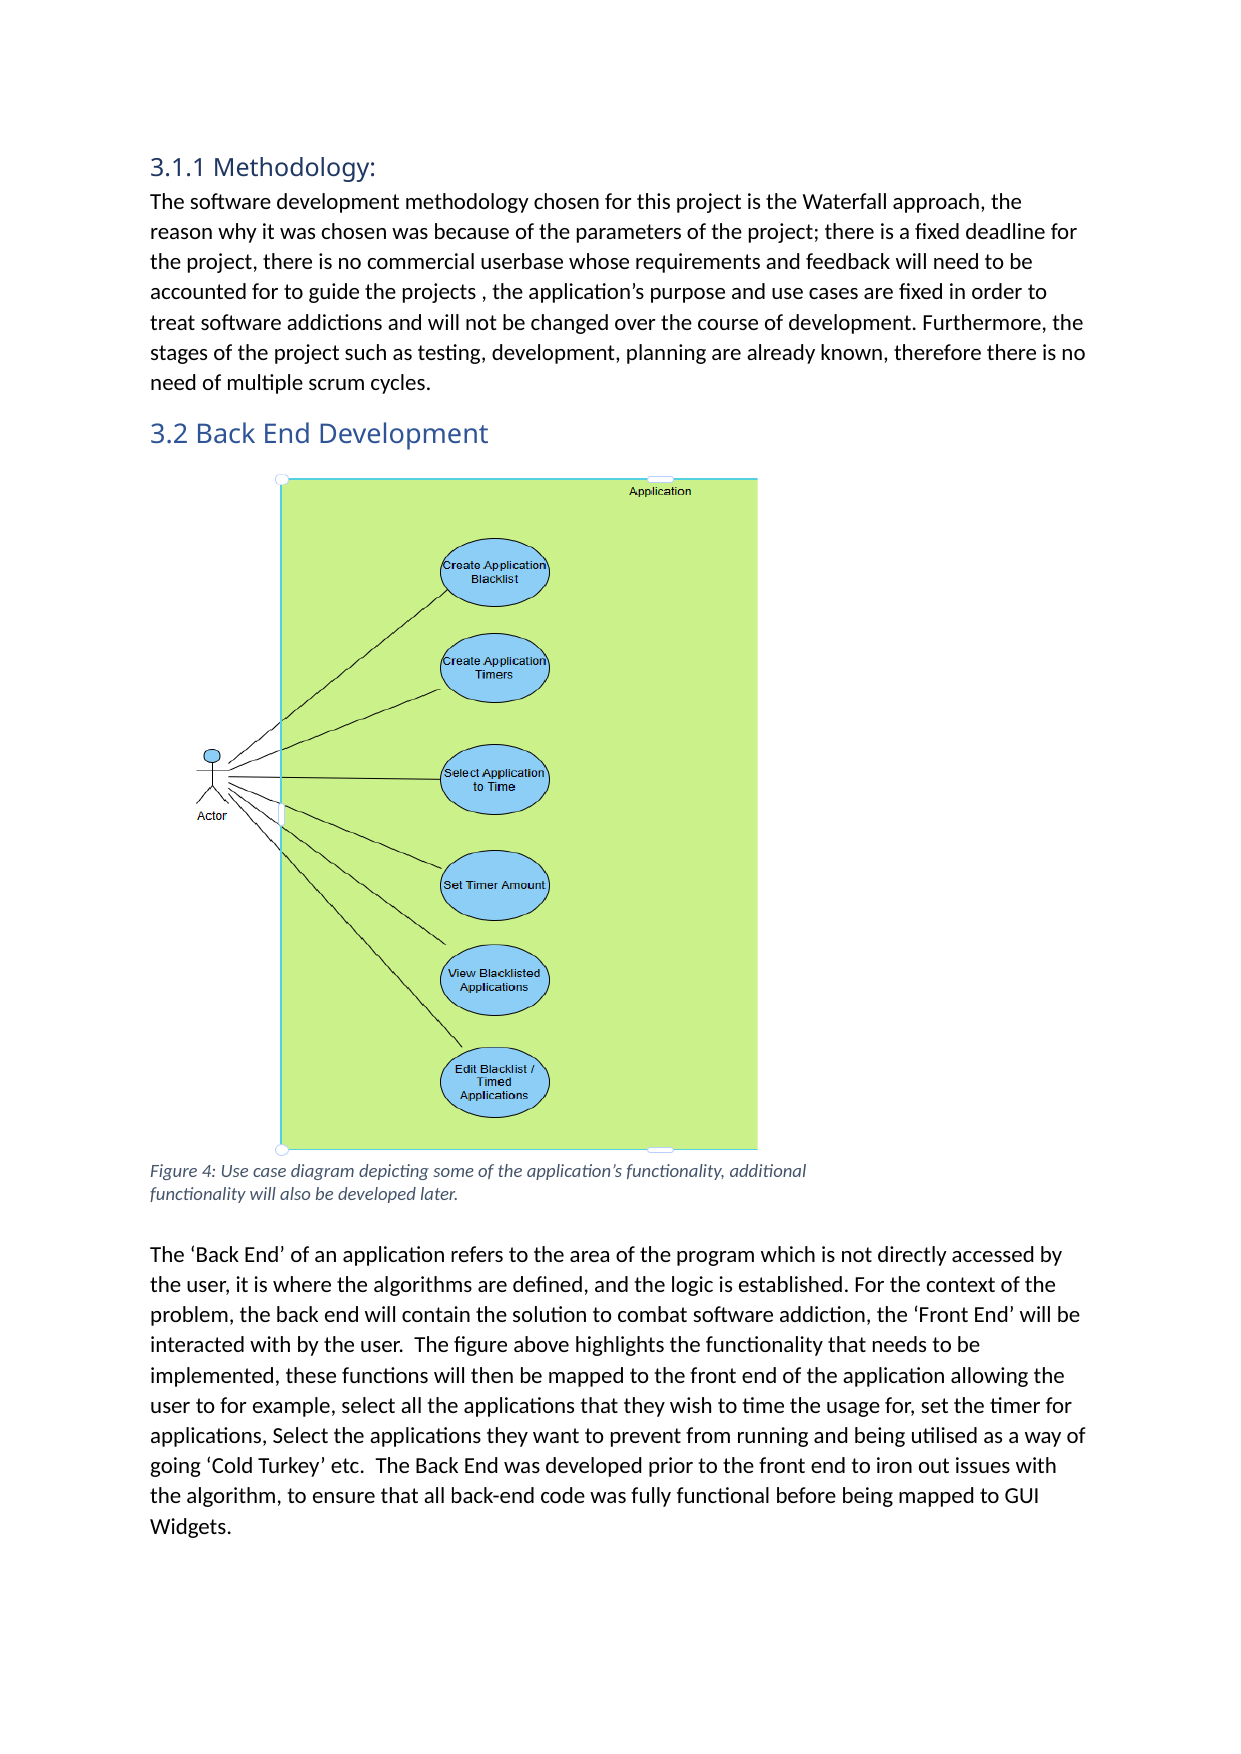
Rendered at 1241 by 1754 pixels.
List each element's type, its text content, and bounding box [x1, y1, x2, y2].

subtitle 3.1.1 Methodology: [150, 150, 1090, 184]
text The software development methodology chosen for this project is the Waterfall approach, the reason why it was chosen was because of the parameters of the project; there is a fixed deadline for the project, there is no commercial userbase whose requirements and feedback will need to be accounted for to guide the projects , the application’s purpose and use cases are fixed in order to treat software addictions and will not be changed over the course of development. Furthermore, the stages of the project such as testing, development, planning are already known, therefore there is no need of multiple scrum cycles. [150, 187, 1090, 396]
picture [150, 454, 758, 1159]
subtitle 3.2 Back End Development [150, 415, 1090, 452]
text The ‘Back End’ of an application refers to the area of the program which is not directly accessed by the user, it is where the algorithms are defined, and the logic is established. For the context of the problem, the back end will contain the solution to combat software addiction, the ‘Front End’ will be interacted with by the user. The figure above highlights the functionality that needs to be implemented, these functions will then be mapped to the front end of the application allowing the user to for example, select all the applications that they wish to time the usage for, set the timer for applications, Select the applications they want to prevent from running and being utilised as a way of going ‘Cold Turkey’ etc. The Back End was developed prior to the front end to iron out issues with the algorithm, to ensure that all back-end code was fully functional before being mapped to GUI Widgets. [150, 1240, 1090, 1540]
